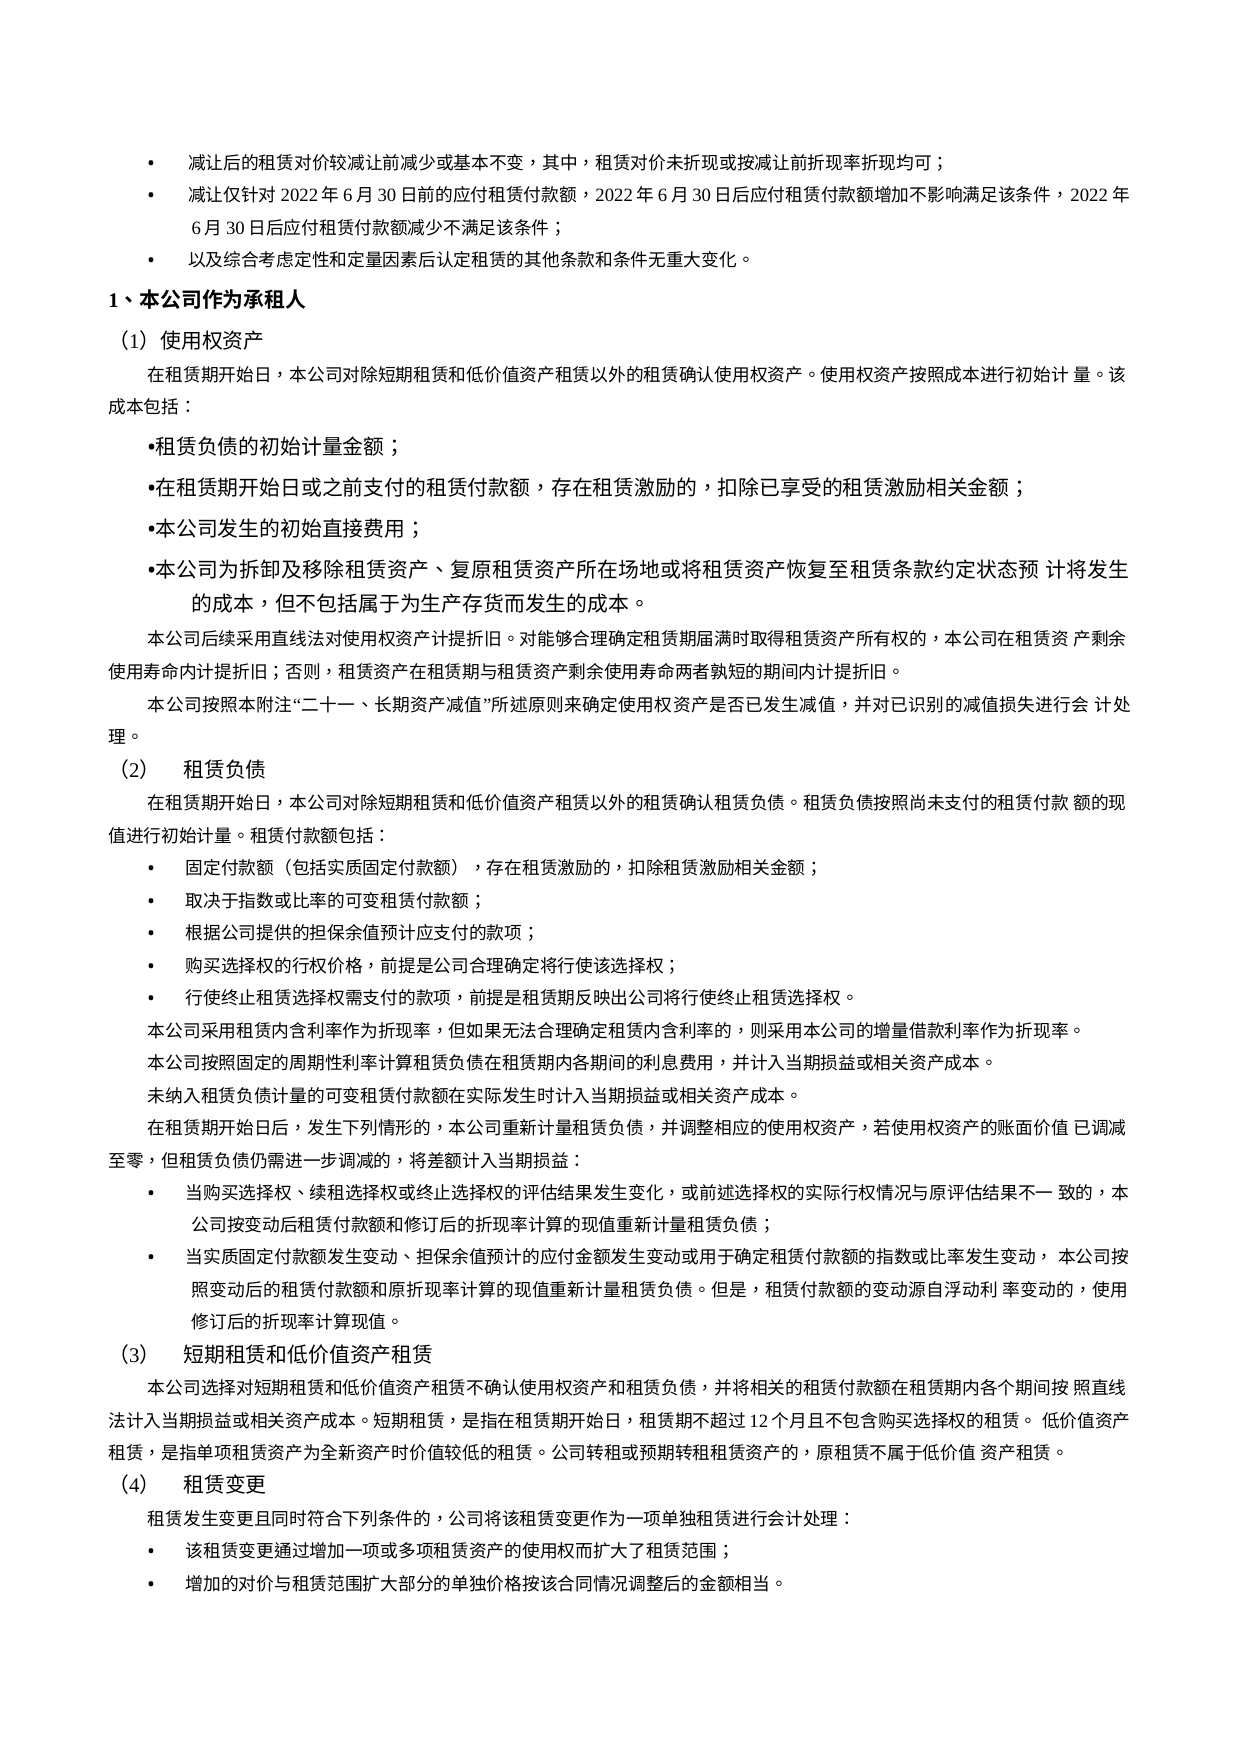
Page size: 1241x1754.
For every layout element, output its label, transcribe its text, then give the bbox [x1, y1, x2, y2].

text •本公司为拆卸及移除租赁资产、复原租赁资产所在场地或将租赁资产恢复至租赁条款约定状态预 计将发生的成本，但不包括属于为生产存货而发生的成本。 [148, 551, 1131, 618]
text 在租赁期开始日后，发生下列情形的，本公司重新计量租赁负债，并调整相应的使用权资产，若使用权资产的账面价值 已调减至零，但租赁负债仍需进一步调减的，将差额计入当期损益： [108, 1109, 1131, 1174]
list 根据公司提供的担保余值预计应支付的款项； [108, 914, 1131, 946]
text •租赁负债的初始计量金额； [108, 432, 1131, 461]
text •在租赁期开始日或之前支付的租赁付款额，存在租赁激励的，扣除已享受的租赁激励相关金额； [108, 473, 1131, 502]
text 本公司采用租赁内含利率作为折现率，但如果无法合理确定租赁内含利率的，则采用本公司的增量借款利率作为折现率。 [108, 1011, 1131, 1044]
list 购买选择权的行权价格，前提是公司合理确定将行使该选择权； [108, 946, 1131, 979]
text •本公司发生的初始直接费用； [108, 514, 1131, 543]
text （1）使用权资产 [108, 327, 1131, 355]
list 该租赁变更通过增加一项或多项租赁资产的使用权而扩大了租赁范围； [108, 1532, 1131, 1564]
list 减让仅针对2022年6月30日前的应付租赁付款额，2022年6月30日后应付租赁付款额增加不影响满足该条件，2022 年6月30日后应付租赁付款额减少不满足该条件； [148, 176, 1131, 241]
list 减让后的租赁对价较减让前减少或基本不变，其中，租赁对价未折现或按减让前折现率折现均可； [108, 143, 1131, 176]
text （2） 租赁负债 [108, 750, 1131, 784]
text （4） 租赁变更 [108, 1466, 1131, 1499]
text （3） 短期租赁和低价值资产租赁 [108, 1335, 1131, 1369]
list 行使终止租赁选择权需支付的款项，前提是租赁期反映出公司将行使终止租赁选择权。 [108, 979, 1131, 1011]
text 本公司按照固定的周期性利率计算租赁负债在租赁期内各期间的利息费用，并计入当期损益或相关资产成本。 [108, 1044, 1131, 1076]
text 租赁发生变更且同时符合下列条件的，公司将该租赁变更作为一项单独租赁进行会计处理： [108, 1499, 1131, 1532]
text 在租赁期开始日，本公司对除短期租赁和低价值资产租赁以外的租赁确认使用权资产。使用权资产按照成本进行初始计 量。该成本包括： [108, 355, 1131, 420]
text 本公司后续采用直线法对使用权资产计提折旧。对能够合理确定租赁期届满时取得租赁资产所有权的，本公司在租赁资 产剩余使用寿命内计提折旧；否则，租赁资产在租赁期与租赁资产剩余使用寿命两者孰短的期间内计提折旧。 [108, 618, 1131, 685]
text 本公司按照本附注“二十一、长期资产减值”所述原则来确定使用权资产是否已发生减值，并对已识别的减值损失进行会 计处理。 [108, 685, 1131, 750]
list 当购买选择权、续租选择权或终止选择权的评估结果发生变化，或前述选择权的实际行权情况与原评估结果不一 致的，本公司按变动后租赁付款额和修订后的折现率计算的现值重新计量租赁负债； [148, 1174, 1131, 1238]
list 固定付款额（包括实质固定付款额），存在租赁激励的，扣除租赁激励相关金额； [108, 849, 1131, 881]
list 以及综合考虑定性和定量因素后认定租赁的其他条款和条件无重大变化。 [108, 241, 1131, 273]
list 取决于指数或比率的可变租赁付款额； [108, 881, 1131, 914]
list 当实质固定付款额发生变动、担保余值预计的应付金额发生变动或用于确定租赁付款额的指数或比率发生变动， 本公司按照变动后的租赁付款额和原折现率计算的现值重新计量租赁负债。但是，租赁付款额的变动源自浮动利 率变动的，使用修订后的折现率计算现值。 [148, 1238, 1131, 1335]
list 增加的对价与租赁范围扩大部分的单独价格按该合同情况调整后的金额相当。 [108, 1564, 1131, 1597]
text 未纳入租赁负债计量的可变租赁付款额在实际发生时计入当期损益或相关资产成本。 [108, 1076, 1131, 1109]
text 在租赁期开始日，本公司对除短期租赁和低价值资产租赁以外的租赁确认租赁负债。租赁负债按照尚未支付的租赁付款 额的现值进行初始计量。租赁付款额包括： [108, 784, 1131, 849]
text 1、本公司作为承租人 [108, 286, 1131, 314]
text 本公司选择对短期租赁和低价值资产租赁不确认使用权资产和租赁负债，并将相关的租赁付款额在租赁期内各个期间按 照直线法计入当期损益或相关资产成本。短期租赁，是指在租赁期开始日，租赁期不超过12个月且不包含购买选择权的租赁。 低价值资产租赁，是指单项租赁资产为全新资产时价值较低的租赁。公司转租或预期转租租赁资产的，原租赁不属于低价值 资产租赁。 [108, 1369, 1131, 1466]
